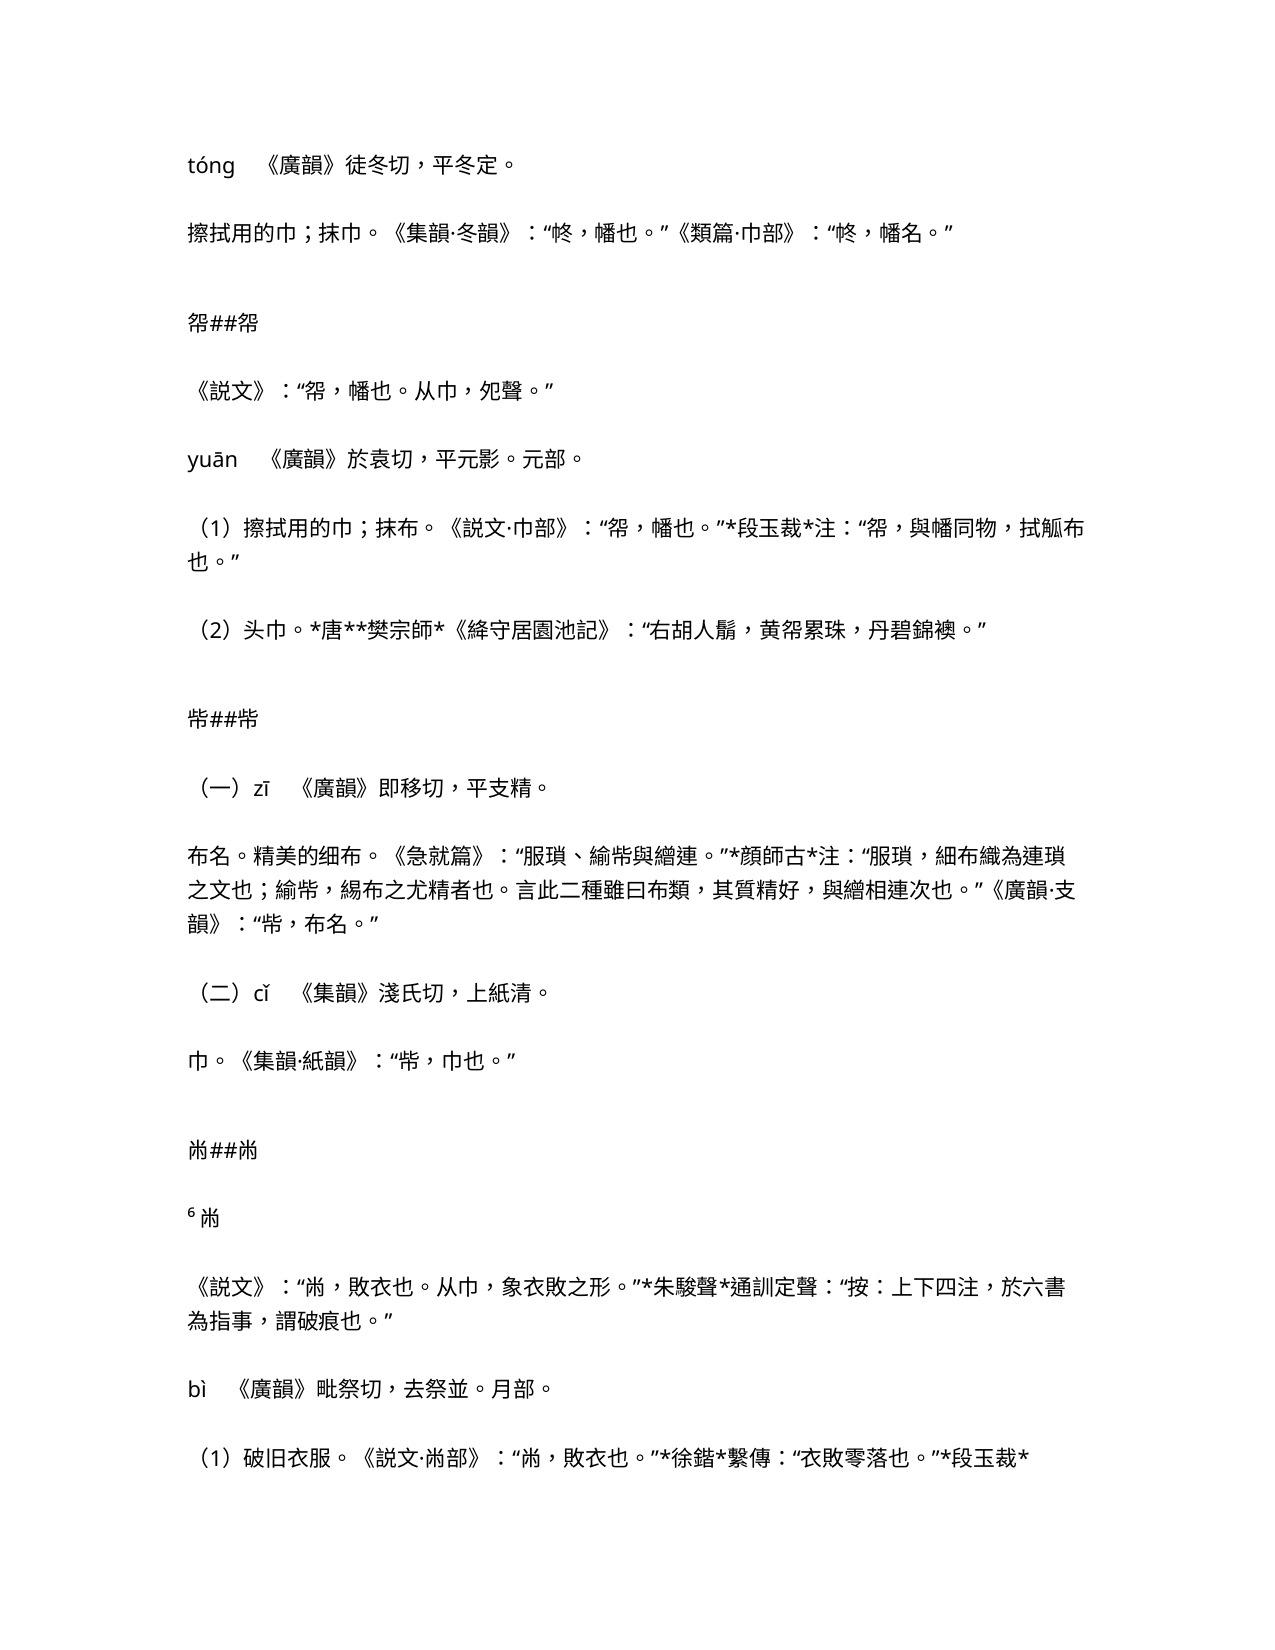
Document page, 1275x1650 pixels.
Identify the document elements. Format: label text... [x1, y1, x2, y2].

text 㠿##㠿 （一）zī 《廣韻》即移切，平支精。 布名。精美的细布。《急就篇》：“服瑣、緰㠿與繒連。”*顔師古*注：“服瑣，細布織為連瑣之文也；緰㠿，緆布之尤精者也。言此二種雖曰布類，其質精好，與繒相連次也。”《廣韻·支韻》：“㠿，布名。” （二）cǐ 《集韻》淺氏切，上紙清。 巾。《集韻·紙韻》：“㠿，巾也。” [187, 704, 1087, 1110]
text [187, 1135, 1087, 1472]
text 㠾##㠾 《説文》：“㠾，幡也。从巾，夗聲。” yuān 《廣韻》於袁切，平元影。元部。 （1）擦拭用的巾；抹布。《説文·巾部》：“㠾，幡也。”*段玉裁*注：“㠾，與幡同物，拭觚布也。” （2）头巾。*唐**樊宗師*《絳守居園池記》：“右胡人鬅，黄㠾累珠，丹碧錦襖。” [187, 307, 1087, 679]
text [187, 150, 1087, 282]
